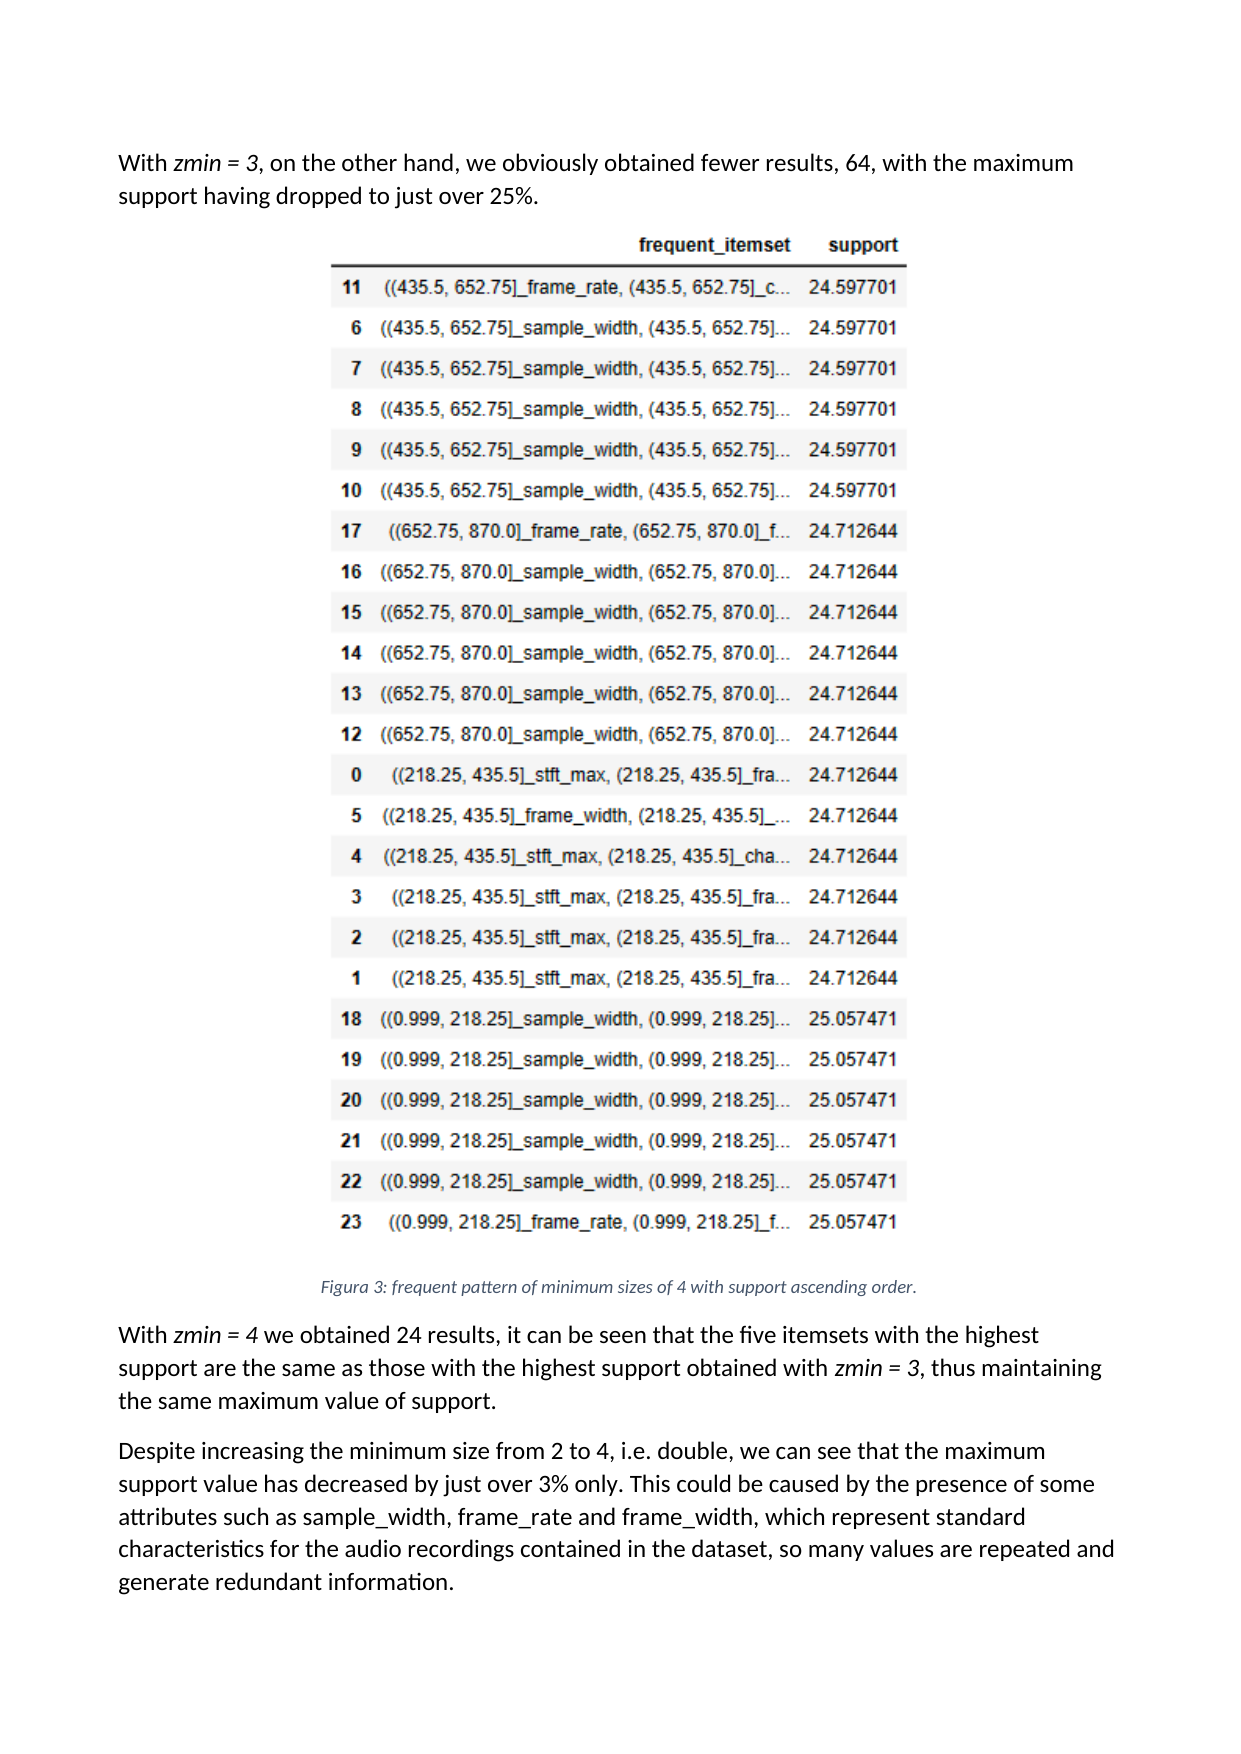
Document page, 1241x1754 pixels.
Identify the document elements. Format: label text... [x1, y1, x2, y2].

text With zmin = 3, on the other hand, we obviously obtained fewer results, 64, with the maximum support having dropped to just over 25%. [118, 148, 1122, 211]
text With zmin = 4 we obtained 24 results, it can be seen that the five itemsets with the highest support are the same as those with the highest support obtained with zmin = 3, thus maintaining the same maximum value of support. [118, 1319, 1122, 1416]
text Despite increasing the minimum size from 2 to 4, i.e. double, we can see that the maximum support value has decreased by just over 3% only. This could be caused by the presence of some attributes such as sample_width, frame_rate and frame_width, which represent standard characteristics for the audio recordings contained in the dataset, so many values are repeated and generate redundant information. [118, 1435, 1122, 1597]
text Figura 3: frequent pattern of minimum sizes of 4 with support ascending order. [118, 1276, 1122, 1299]
picture [322, 230, 918, 1257]
